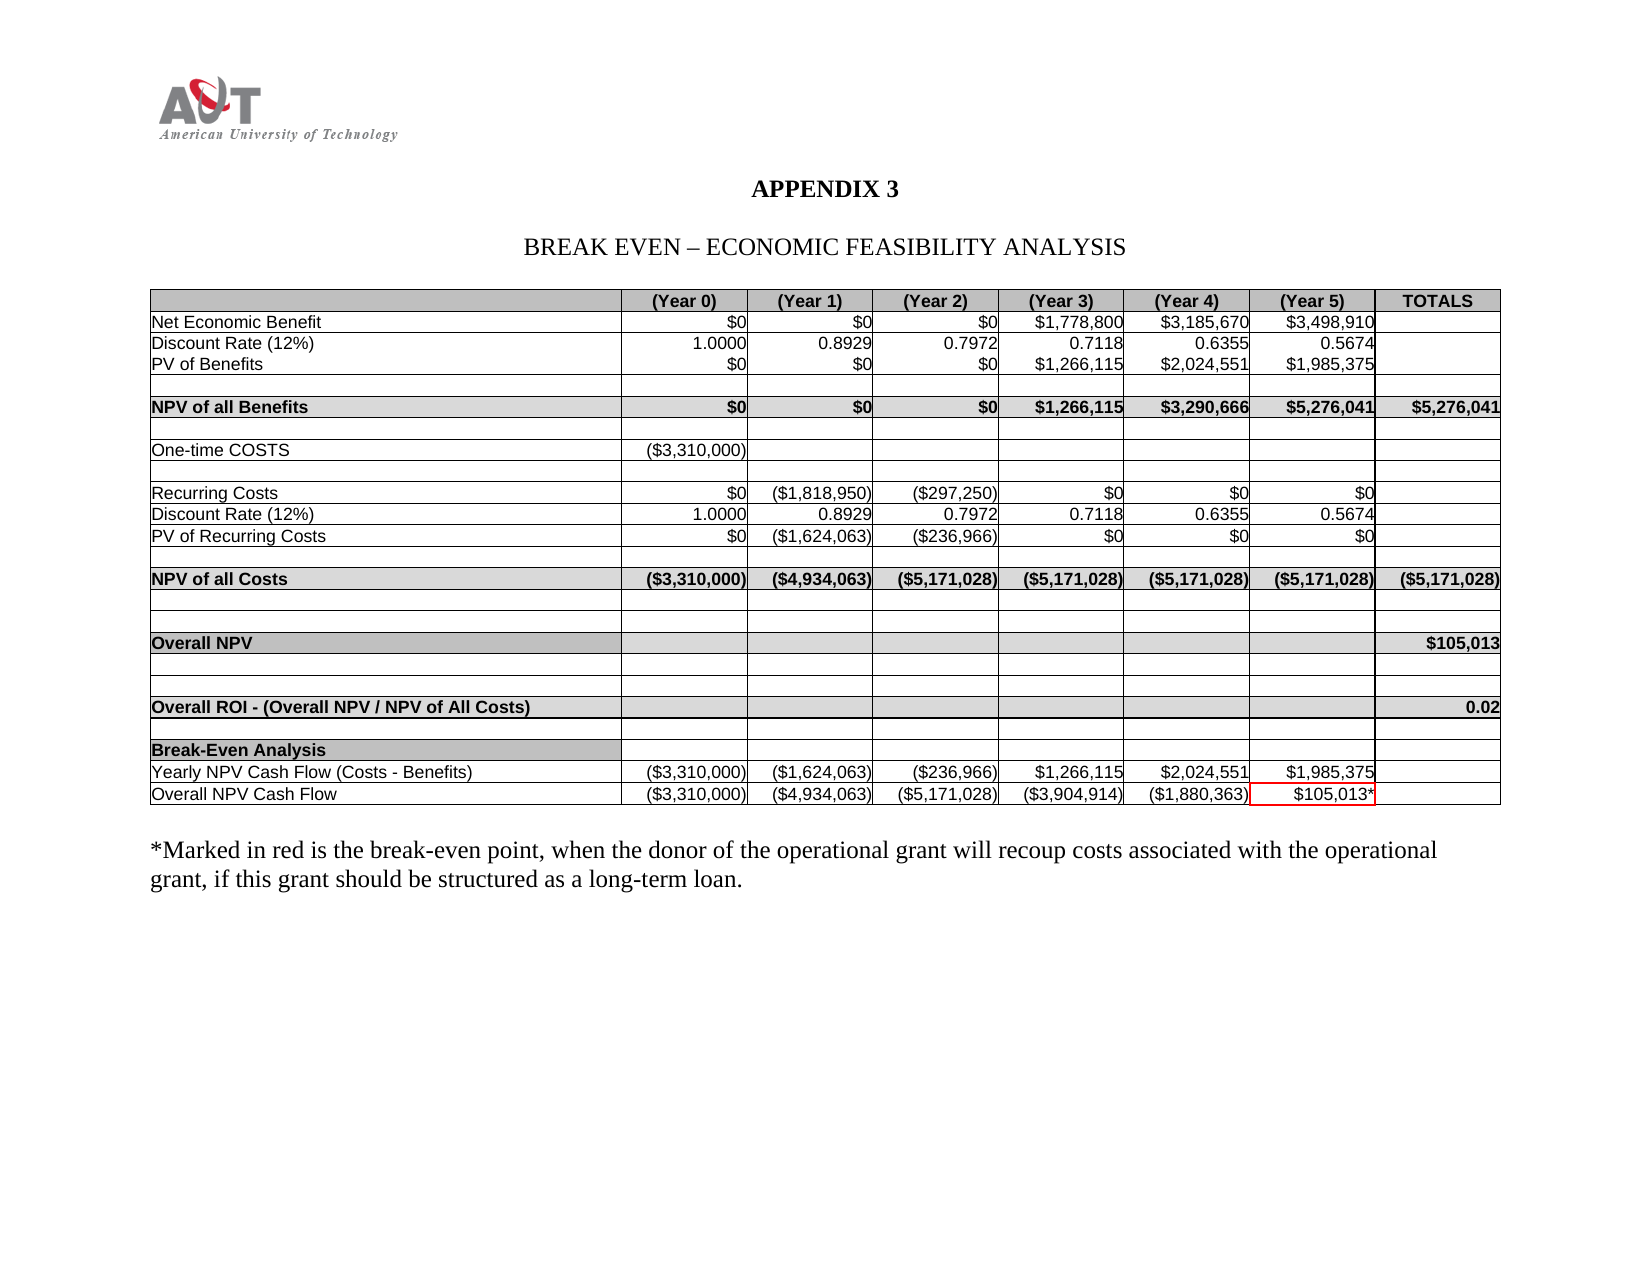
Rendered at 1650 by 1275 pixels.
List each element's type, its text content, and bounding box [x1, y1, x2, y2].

table_cell [873, 654, 998, 674]
table_cell [748, 547, 872, 567]
table_cell [1250, 590, 1374, 610]
table_cell [748, 676, 872, 696]
table_cell [1124, 676, 1249, 696]
table_cell [999, 676, 1123, 696]
table_cell $2,024,551 [1124, 761, 1249, 782]
table_header (Year 0) [622, 290, 747, 311]
table_cell Overall NPV [151, 633, 621, 653]
table_cell ($5,171,028) [873, 783, 998, 804]
table_cell [1124, 633, 1249, 653]
table_cell [748, 611, 872, 632]
table_cell $0 [622, 482, 747, 503]
table_cell 0.7118 [999, 333, 1123, 354]
table_cell [1376, 418, 1500, 438]
table_cell $1,985,375 [1250, 761, 1374, 782]
table_cell [1376, 440, 1500, 460]
table_cell [1376, 654, 1500, 674]
table_cell Discount Rate (12%) [151, 504, 621, 524]
table_cell [622, 676, 747, 696]
table_cell [999, 719, 1123, 739]
table_cell [622, 697, 747, 717]
table_cell $1,778,800 [999, 312, 1123, 332]
table_cell [999, 740, 1123, 760]
table_cell [748, 440, 872, 460]
table_cell [151, 654, 621, 674]
table_header (Year 4) [1124, 290, 1249, 311]
table_cell ($1,818,950) [748, 482, 872, 503]
table_cell 0.5674 [1250, 333, 1374, 354]
table_cell ($297,250) [873, 482, 998, 503]
table_cell 0.6355 [1124, 504, 1249, 524]
table_cell [748, 633, 872, 653]
table_cell [1250, 440, 1374, 460]
table_cell [622, 719, 747, 739]
table_cell ($5,171,028) [999, 568, 1123, 589]
table_cell [1376, 761, 1500, 782]
table_cell [873, 590, 998, 610]
table_cell $0 [1124, 525, 1249, 546]
table_cell 0.7118 [999, 504, 1123, 524]
table_cell Break-Even Analysis [151, 740, 621, 760]
table_cell [999, 418, 1123, 438]
table_cell [999, 697, 1123, 717]
table_cell ($3,310,000) [622, 761, 747, 782]
table_header (Year 3) [999, 290, 1123, 311]
table_cell [1124, 611, 1249, 632]
table_cell [622, 375, 747, 396]
table_cell $0 [1124, 482, 1249, 503]
table_header (Year 1) [748, 290, 872, 311]
table_cell 0.7972 [873, 504, 998, 524]
table_cell [999, 461, 1123, 481]
table_cell [999, 654, 1123, 674]
table_cell $0 [622, 312, 747, 332]
table_cell [1376, 590, 1500, 610]
table_cell ($4,934,063) [748, 783, 872, 804]
table_cell [1250, 676, 1374, 696]
table_cell 0.7972 [873, 333, 998, 354]
table_cell [1250, 611, 1374, 632]
table_cell $1,266,115 [999, 761, 1123, 782]
table_cell $0 [873, 397, 998, 417]
table_cell [873, 461, 998, 481]
table_cell $1,985,375 [1250, 354, 1374, 374]
table_cell [622, 547, 747, 567]
table_cell ($5,171,028) [873, 568, 998, 589]
table_cell ($236,966) [873, 761, 998, 782]
table_cell [622, 740, 747, 760]
table_cell [1250, 418, 1374, 438]
table_cell [1376, 676, 1500, 696]
table_cell [999, 633, 1123, 653]
table_cell [151, 611, 621, 632]
table_cell [1376, 783, 1500, 804]
table_cell [622, 590, 747, 610]
table_header [151, 290, 621, 311]
table_cell NPV of all Costs [151, 568, 621, 589]
table_cell [151, 590, 621, 610]
table_cell [1124, 719, 1249, 739]
table_cell One-time COSTS [151, 440, 621, 460]
table_cell [1124, 418, 1249, 438]
table_cell 1.0000 [622, 333, 747, 354]
table_cell [873, 611, 998, 632]
table_cell Overall ROI - (Overall NPV / NPV of All Costs) [151, 697, 621, 717]
text BREAK EVEN – ECONOMIC FEASIBILITY ANALYSIS [150, 232, 1500, 261]
table_cell ($5,171,028) [1250, 568, 1374, 589]
table_cell $3,185,670 [1124, 312, 1249, 332]
table_cell [1124, 440, 1249, 460]
table_cell [1250, 654, 1374, 674]
table_cell [622, 418, 747, 438]
table_cell Overall NPV Cash Flow [151, 783, 621, 804]
table_cell [1250, 697, 1374, 717]
table_cell [1250, 461, 1374, 481]
table_cell [748, 654, 872, 674]
table_cell 0.02 [1376, 697, 1500, 717]
table_cell ($3,904,914) [999, 783, 1123, 804]
table_cell $5,276,041 [1250, 397, 1374, 417]
table_cell [873, 740, 998, 760]
table_cell [873, 633, 998, 653]
table_cell [1124, 547, 1249, 567]
table_cell [1250, 547, 1374, 567]
table_cell 0.8929 [748, 333, 872, 354]
table_cell 0.6355 [1124, 333, 1249, 354]
table_cell [748, 719, 872, 739]
table_header TOTALS [1376, 290, 1500, 311]
table_cell ($1,880,363) [1124, 783, 1249, 804]
table_cell [151, 676, 621, 696]
table_header (Year 2) [873, 290, 998, 311]
table_cell [748, 740, 872, 760]
table_header (Year 5) [1250, 290, 1374, 311]
table_cell ($5,171,028) [1376, 568, 1500, 589]
table_cell [999, 547, 1123, 567]
table_cell [999, 590, 1123, 610]
table_cell $105,013 [1376, 633, 1500, 653]
table_cell $0 [999, 482, 1123, 503]
table_cell [1250, 719, 1374, 739]
table_cell [873, 697, 998, 717]
table_cell ($5,171,028) [1124, 568, 1249, 589]
table_cell $0 [873, 312, 998, 332]
table_cell $5,276,041 [1376, 397, 1500, 417]
table_cell [1376, 375, 1500, 396]
table_cell [1376, 525, 1500, 546]
table_cell NPV of all Benefits [151, 397, 621, 417]
table_cell PV of Recurring Costs [151, 525, 621, 546]
table_cell [1376, 312, 1500, 332]
table_cell [1376, 354, 1500, 374]
table_cell ($1,624,063) [748, 525, 872, 546]
table_cell [748, 590, 872, 610]
text *Marked in red is the break-even point, when the donor of the operational grant will recoup costs associated with the operational grant, if this grant should be structured as a long-term loan. [150, 835, 1500, 893]
table_cell [1376, 333, 1500, 354]
table_cell [873, 676, 998, 696]
table_cell [1376, 461, 1500, 481]
table_cell [1124, 654, 1249, 674]
table_cell 0.8929 [748, 504, 872, 524]
table_cell [999, 375, 1123, 396]
table_cell [873, 440, 998, 460]
table_cell [1376, 547, 1500, 567]
table_cell [151, 461, 621, 481]
table_cell [622, 654, 747, 674]
table_cell [622, 461, 747, 481]
text APPENDIX 3 [150, 174, 1500, 203]
table_cell [151, 547, 621, 567]
table_cell [1250, 375, 1374, 396]
table_cell ($1,624,063) [748, 761, 872, 782]
table_cell Yearly NPV Cash Flow (Costs - Benefits) [151, 761, 621, 782]
table_cell $0 [1250, 525, 1374, 546]
table_cell [151, 719, 621, 739]
table_cell [1124, 461, 1249, 481]
table_cell [1124, 697, 1249, 717]
table_cell $0 [622, 354, 747, 374]
table_cell [151, 418, 621, 438]
table_cell [622, 633, 747, 653]
table_cell [748, 418, 872, 438]
table_cell [622, 611, 747, 632]
table_cell Net Economic Benefit [151, 312, 621, 332]
table_cell [1250, 740, 1374, 760]
table_cell [748, 375, 872, 396]
picture [150, 73, 403, 146]
table_cell $3,290,666 [1124, 397, 1249, 417]
table_cell [1376, 719, 1500, 739]
table_cell [748, 461, 872, 481]
table_cell [873, 547, 998, 567]
table_cell $1,266,115 [999, 397, 1123, 417]
table_cell $0 [873, 354, 998, 374]
table_cell $0 [622, 525, 747, 546]
table_cell [1376, 504, 1500, 524]
table_cell $2,024,551 [1124, 354, 1249, 374]
table_cell [748, 697, 872, 717]
table_cell $3,498,910 [1250, 312, 1374, 332]
table_cell Discount Rate (12%) [151, 333, 621, 354]
table_cell $0 [999, 525, 1123, 546]
table_cell $0 [622, 397, 747, 417]
table_cell 1.0000 [622, 504, 747, 524]
table_cell $105,013* [1251, 784, 1374, 804]
table_cell [873, 418, 998, 438]
table_cell ($3,310,000) [622, 783, 747, 804]
table_cell 0.5674 [1250, 504, 1374, 524]
table_cell PV of Benefits [151, 354, 621, 374]
table_cell [873, 719, 998, 739]
table_cell $1,266,115 [999, 354, 1123, 374]
table_cell [999, 440, 1123, 460]
table_cell [1250, 633, 1374, 653]
table_cell [1124, 590, 1249, 610]
table_cell ($4,934,063) [748, 568, 872, 589]
table_cell [1376, 482, 1500, 503]
table_cell [1124, 375, 1249, 396]
table_cell [1376, 740, 1500, 760]
table_cell ($3,310,000) [622, 568, 747, 589]
table_cell [873, 375, 998, 396]
table_cell ($236,966) [873, 525, 998, 546]
table_cell [1124, 740, 1249, 760]
table_cell $0 [1250, 482, 1374, 503]
table_cell Recurring Costs [151, 482, 621, 503]
table_cell [1376, 611, 1500, 632]
table_cell $0 [748, 397, 872, 417]
table_cell [999, 611, 1123, 632]
table_cell ($3,310,000) [622, 440, 747, 460]
table_cell $0 [748, 354, 872, 374]
table_cell $0 [748, 312, 872, 332]
table_cell [151, 375, 621, 396]
